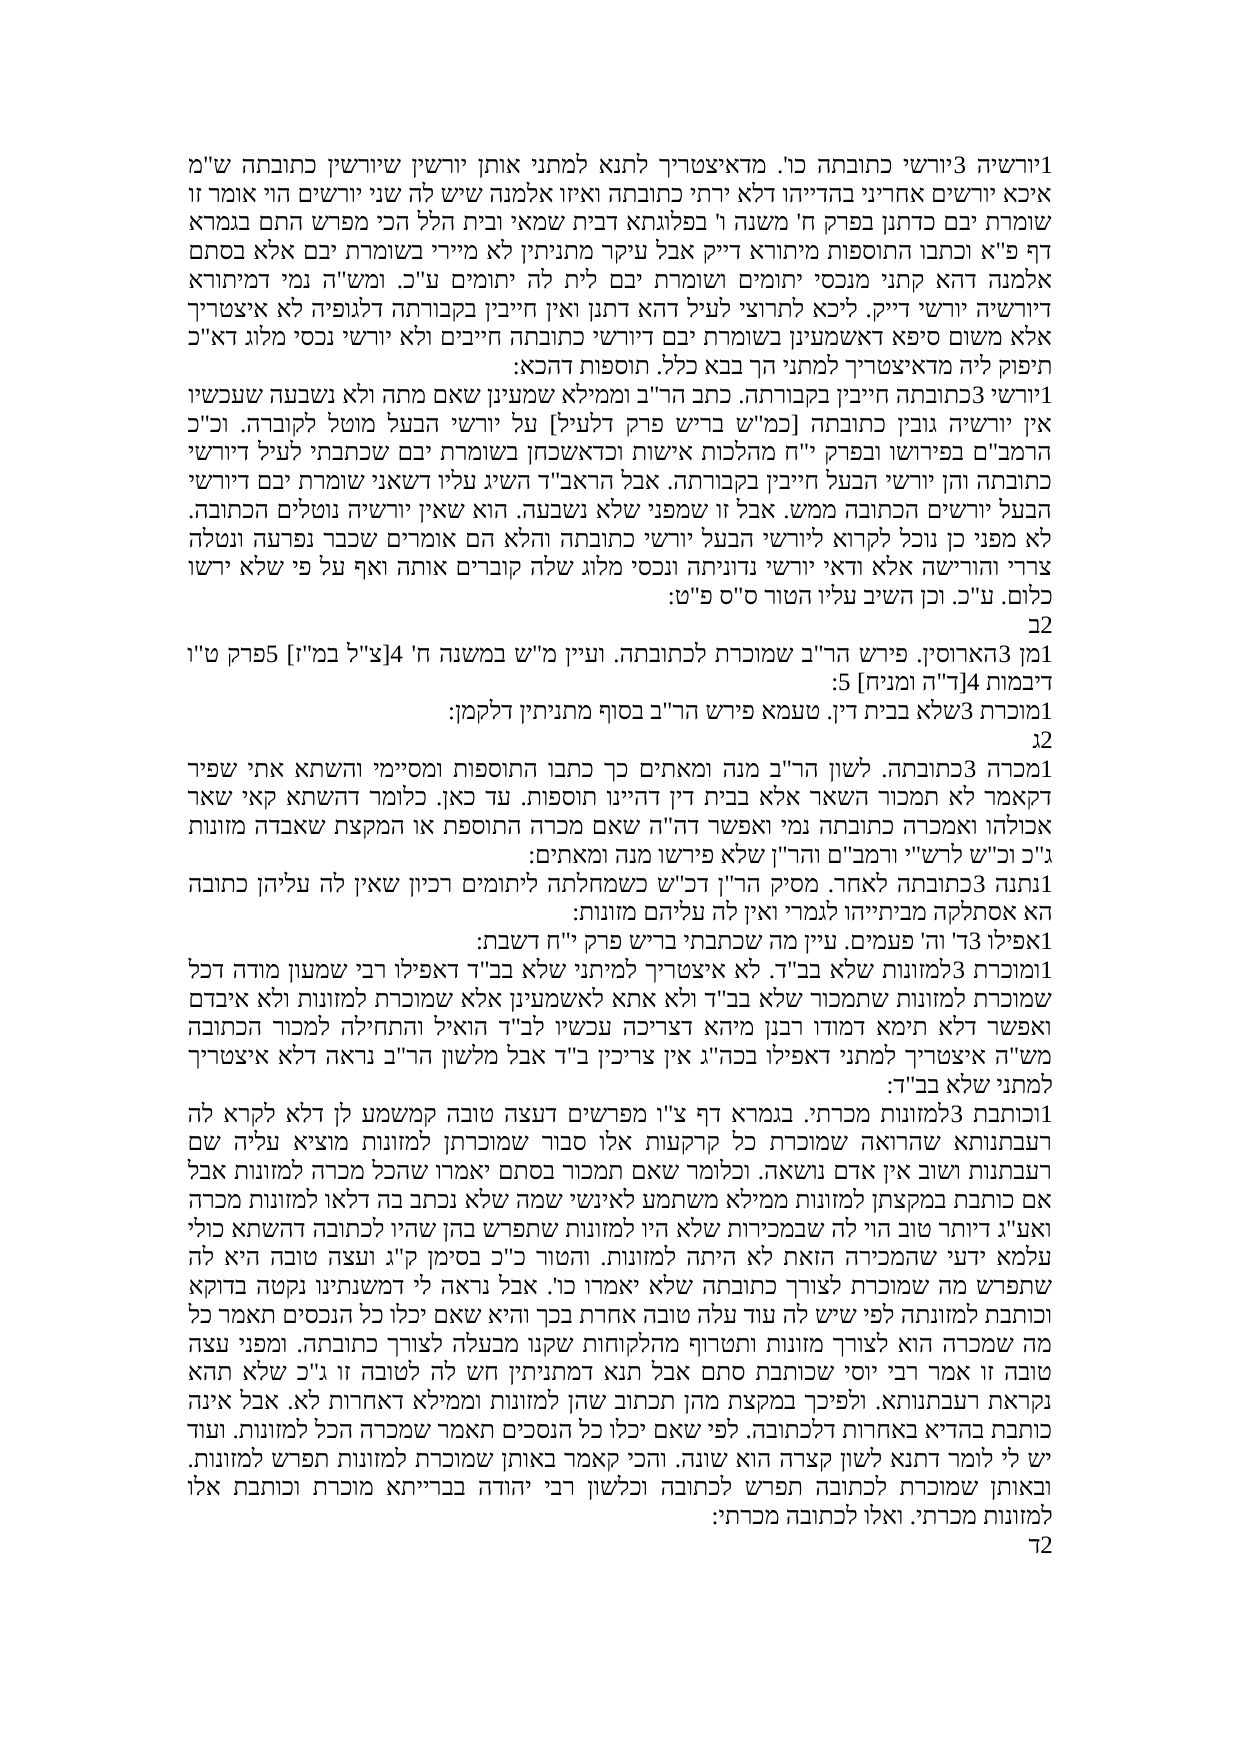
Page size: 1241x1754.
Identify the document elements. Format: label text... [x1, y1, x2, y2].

text 1מן 3הארוסין. פירש הר"ב שמוכרת לכתובתה. ועיין מ"ש במשנה ח' 4[צ"ל במ"ז] 5פרק ט"ו דיבמות 4[ד"ה ומניח] 5: [187, 639, 1053, 696]
text 2ד [187, 1530, 1053, 1559]
text 1וכותבת 3למזונות מכרתי. בגמרא דף צ"ו מפרשים דעצה טובה קמשמע לן דלא לקרא לה רעבתנותא שהרואה שמוכרת כל קרקעות אלו סבור שמוכרתן למזונות מוציא עליה שם רעבתנות ושוב אין אדם נושאה. וכלומר שאם תמכור בסתם יאמרו שהכל מכרה למזונות אבל אם כותבת במקצתן למזונות ממילא משתמע לאינשי שמה שלא נכתב בה דלאו למזונות מכרה ואע"ג דיותר טוב הוי לה שבמכירות שלא היו למזונות שתפרש בהן שהיו לכתובה דהשתא כולי עלמא ידעי שהמכירה הזאת לא היתה למזונות. והטור כ"כ בסימן ק"ג ועצה טובה היא לה שתפרש מה שמוכרת לצורך כתובתה שלא יאמרו כו'. אבל נראה לי דמשנתינו נקטה בדוקא וכותבת למזונתה לפי שיש לה עוד עלה טובה אחרת בכך והיא שאם יכלו כל הנכסים תאמר כל מה שמכרה הוא לצורך מזונות ותטרוף מהלקוחות שקנו מבעלה לצורך כתובתה. ומפני עצה טובה זו אמר רבי יוסי שכותבת סתם אבל תנא דמתניתין חש לה לטובה זו ג"כ שלא תהא נקראת רעבתנותא. ולפיכך במקצת מהן תכתוב שהן למזונות וממילא דאחרות לא. אבל אינה כותבת בהדיא באחרות דלכתובה. לפי שאם יכלו כל הנסכים תאמר שמכרה הכל למזונות. ועוד יש לי לומר דתנא לשון קצרה הוא שונה. והכי קאמר באותן שמוכרת למזונות תפרש למזונות. ובאותן שמוכרת לכתובה תפרש לכתובה וכלשון רבי יהודה בברייתא מוכרת וכותבת אלו למזונות מכרתי. ואלו לכתובה מכרתי: [187, 1099, 1053, 1530]
text 1ומוכרת 3למזונות שלא בב"ד. לא איצטריך למיתני שלא בב"ד דאפילו רבי שמעון מודה דכל שמוכרת למזונות שתמכור שלא בב"ד ולא אתא לאשמעינן אלא שמוכרת למזונות ולא איבדם ואפשר דלא תימא דמודו רבנן מיהא דצריכה עכשיו לב"ד הואיל והתחילה למכור הכתובה מש"ה איצטריך למתני דאפילו בכה"ג אין צריכין ב"ד אבל מלשון הר"ב נראה דלא איצטריך למתני שלא בב"ד: [187, 955, 1053, 1099]
text 1יורשי 3כתובתה חייבין בקבורתה. כתב הר"ב וממילא שמעינן שאם מתה ולא נשבעה שעכשיו אין יורשיה גובין כתובתה [כמ"ש בריש פרק דלעיל] על יורשי הבעל מוטל לקוברה. וכ"כ הרמב"ם בפירושו ובפרק י"ח מהלכות אישות וכדאשכחן בשומרת יבם שכתבתי לעיל דיורשי כתובתה והן יורשי הבעל חייבין בקבורתה. אבל הראב"ד השיג עליו דשאני שומרת יבם דיורשי הבעל יורשים הכתובה ממש. אבל זו שמפני שלא נשבעה. הוא שאין יורשיה נוטלים הכתובה. לא מפני כן נוכל לקרוא ליורשי הבעל יורשי כתובתה והלא הם אומרים שכבר נפרעה ונטלה צררי והורישה אלא ודאי יורשי נדוניתה ונכסי מלוג שלה קוברים אותה ואף על פי שלא ירשו כלום. ע"כ. וכן השיב עליו הטור ס"ס פ"ט: [187, 380, 1053, 610]
text 1מכרה 3כתובתה. לשון הר"ב מנה ומאתים כך כתבו התוספות ומסיימי והשתא אתי שפיר דקאמר לא תמכור השאר אלא בבית דין דהיינו תוספות. עד כאן. כלומר דהשתא קאי שאר אכולהו ואמכרה כתובתה נמי ואפשר דה"ה שאם מכרה התוספת או המקצת שאבדה מזונות ג"כ וכ"ש לרש"י ורמב"ם והר"ן שלא פירשו מנה ומאתים: [187, 754, 1053, 869]
text 1אפילו 3ד' וה' פעמים. עיין מה שכתבתי בריש פרק י"ח דשבת: [187, 926, 1053, 955]
text 2ג [187, 725, 1053, 754]
text 2ב [187, 610, 1053, 639]
text 1מוכרת 3שלא בבית דין. טעמא פירש הר"ב בסוף מתניתין דלקמן: [187, 696, 1053, 725]
text 1יורשיה 3יורשי כתובתה כו'. מדאיצטריך לתנא למתני אותן יורשין שיורשין כתובתה ש"מ איכא יורשים אחריני בהדייהו דלא ירתי כתובתה ואיזו אלמנה שיש לה שני יורשים הוי אומר זו שומרת יבם כדתנן בפרק ח' משנה ו' בפלוגתא דבית שמאי ובית הלל הכי מפרש התם בגמרא דף פ"א וכתבו התוספות מיתורא דייק אבל עיקר מתניתין לא מיירי בשומרת יבם אלא בסתם אלמנה דהא קתני מנכסי יתומים ושומרת יבם לית לה יתומים ע"כ. ומש"ה נמי דמיתורא דיורשיה יורשי דייק. ליכא לתרוצי לעיל דהא דתנן ואין חייבין בקבורתה דלגופיה לא איצטריך אלא משום סיפא דאשמעינן בשומרת יבם דיורשי כתובתה חייבים ולא יורשי נכסי מלוג דא"כ תיפוק ליה מדאיצטריך למתני הך בבא כלל. תוספות דהכא: [187, 150, 1053, 380]
text 1נתנה 3כתובתה לאחר. מסיק הר"ן דכ"ש כשמחלתה ליתומים רכיון שאין לה עליהן כתובה הא אסתלקה מביתייהו לגמרי ואין לה עליהם מזונות: [187, 869, 1053, 926]
